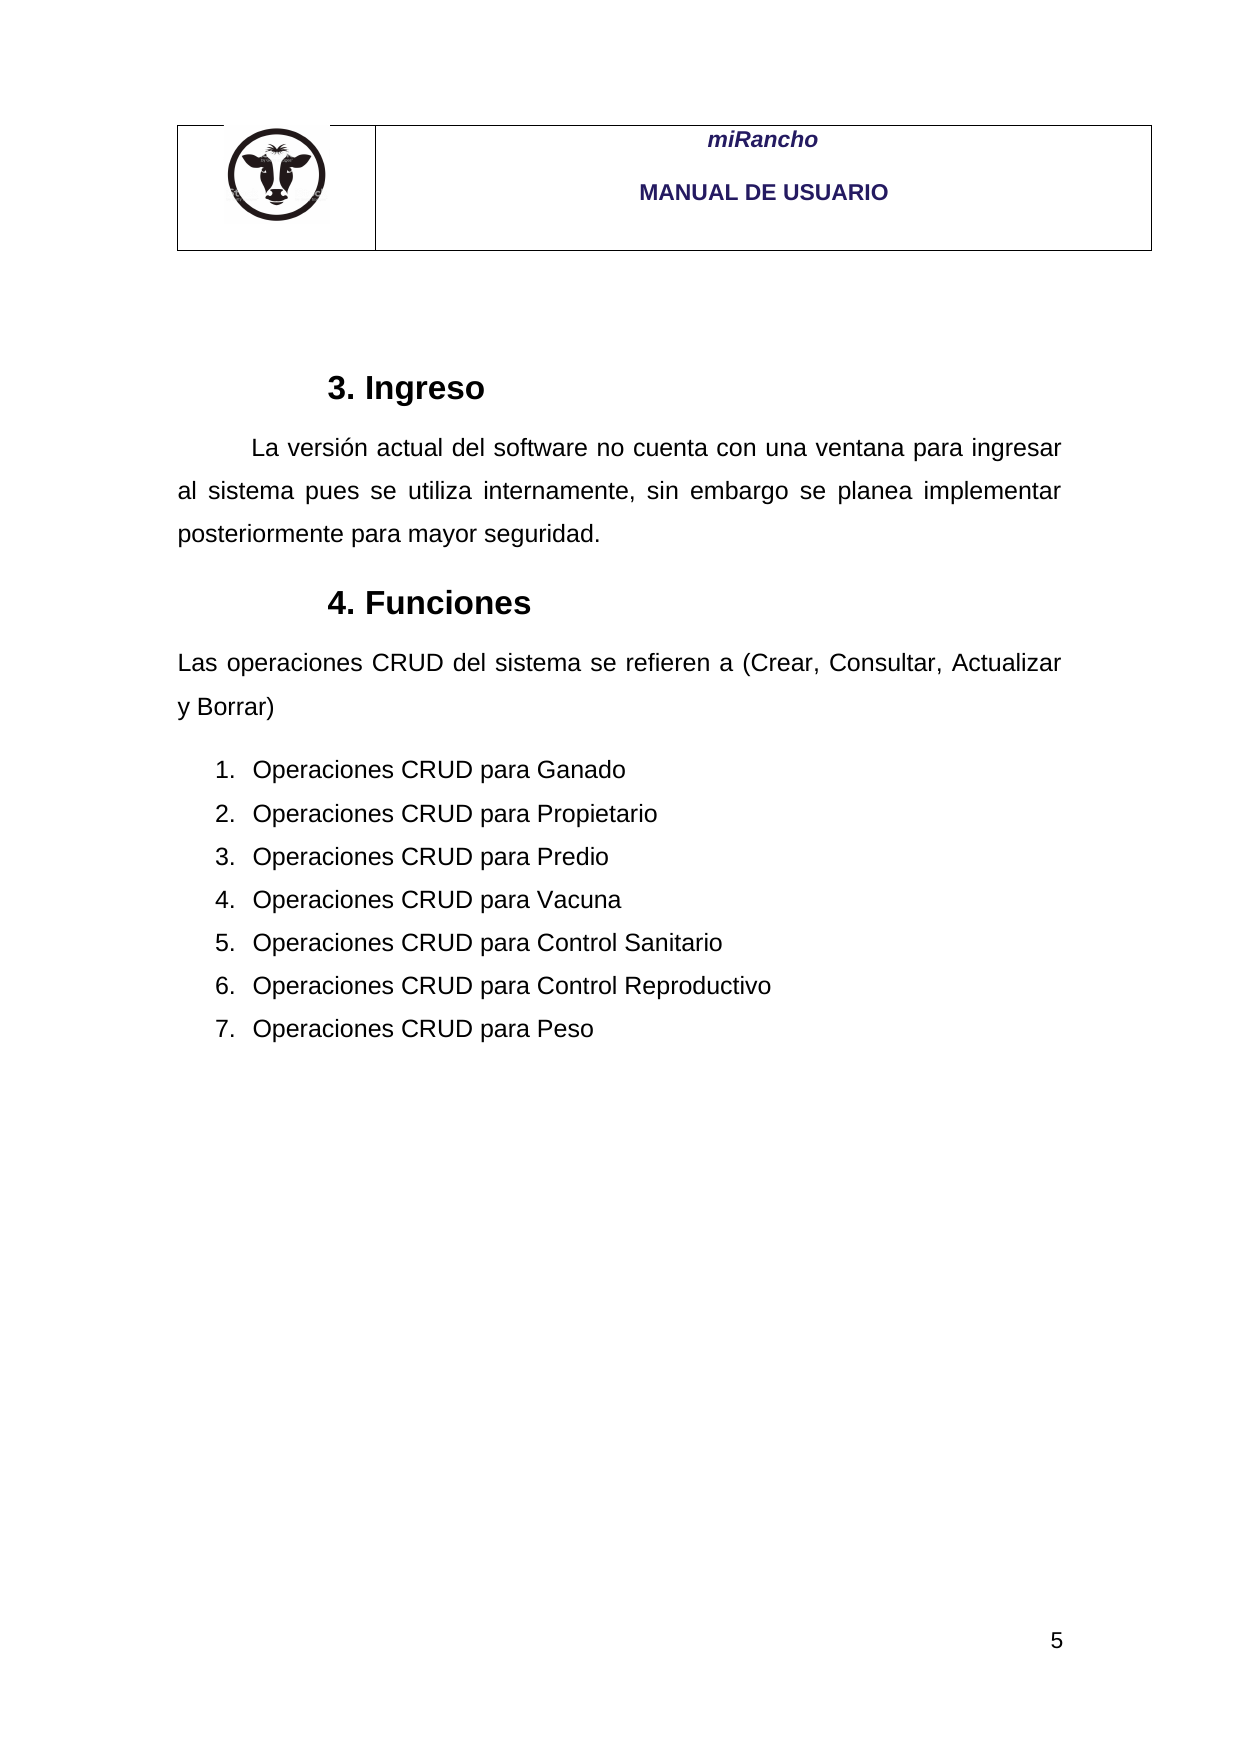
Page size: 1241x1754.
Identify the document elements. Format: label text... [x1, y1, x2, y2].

list Operaciones CRUD para Peso [215, 1014, 1063, 1043]
list Operaciones CRUD para Propietario [215, 798, 1063, 827]
text Ingreso [327, 368, 1063, 407]
list Operaciones CRUD para Control Reproductivo [215, 971, 1063, 1000]
list Operaciones CRUD para Predio [215, 842, 1063, 870]
text La versión actual del software no cuenta con una ventana para ingresar al sistema pues se utiliza internamente, sin embargo se planea implementar posteriormente para mayor seguridad. [177, 433, 1063, 548]
text Las operaciones CRUD del sistema se refieren a (Crear, Consultar, Actualizar y Borrar) [177, 648, 1063, 720]
list Operaciones CRUD para Vacuna [215, 885, 1063, 913]
list Operaciones CRUD para Ganado [215, 755, 1063, 784]
text Funciones [327, 583, 1063, 622]
picture [223, 125, 330, 224]
list Operaciones CRUD para Control Sanitario [215, 928, 1063, 957]
